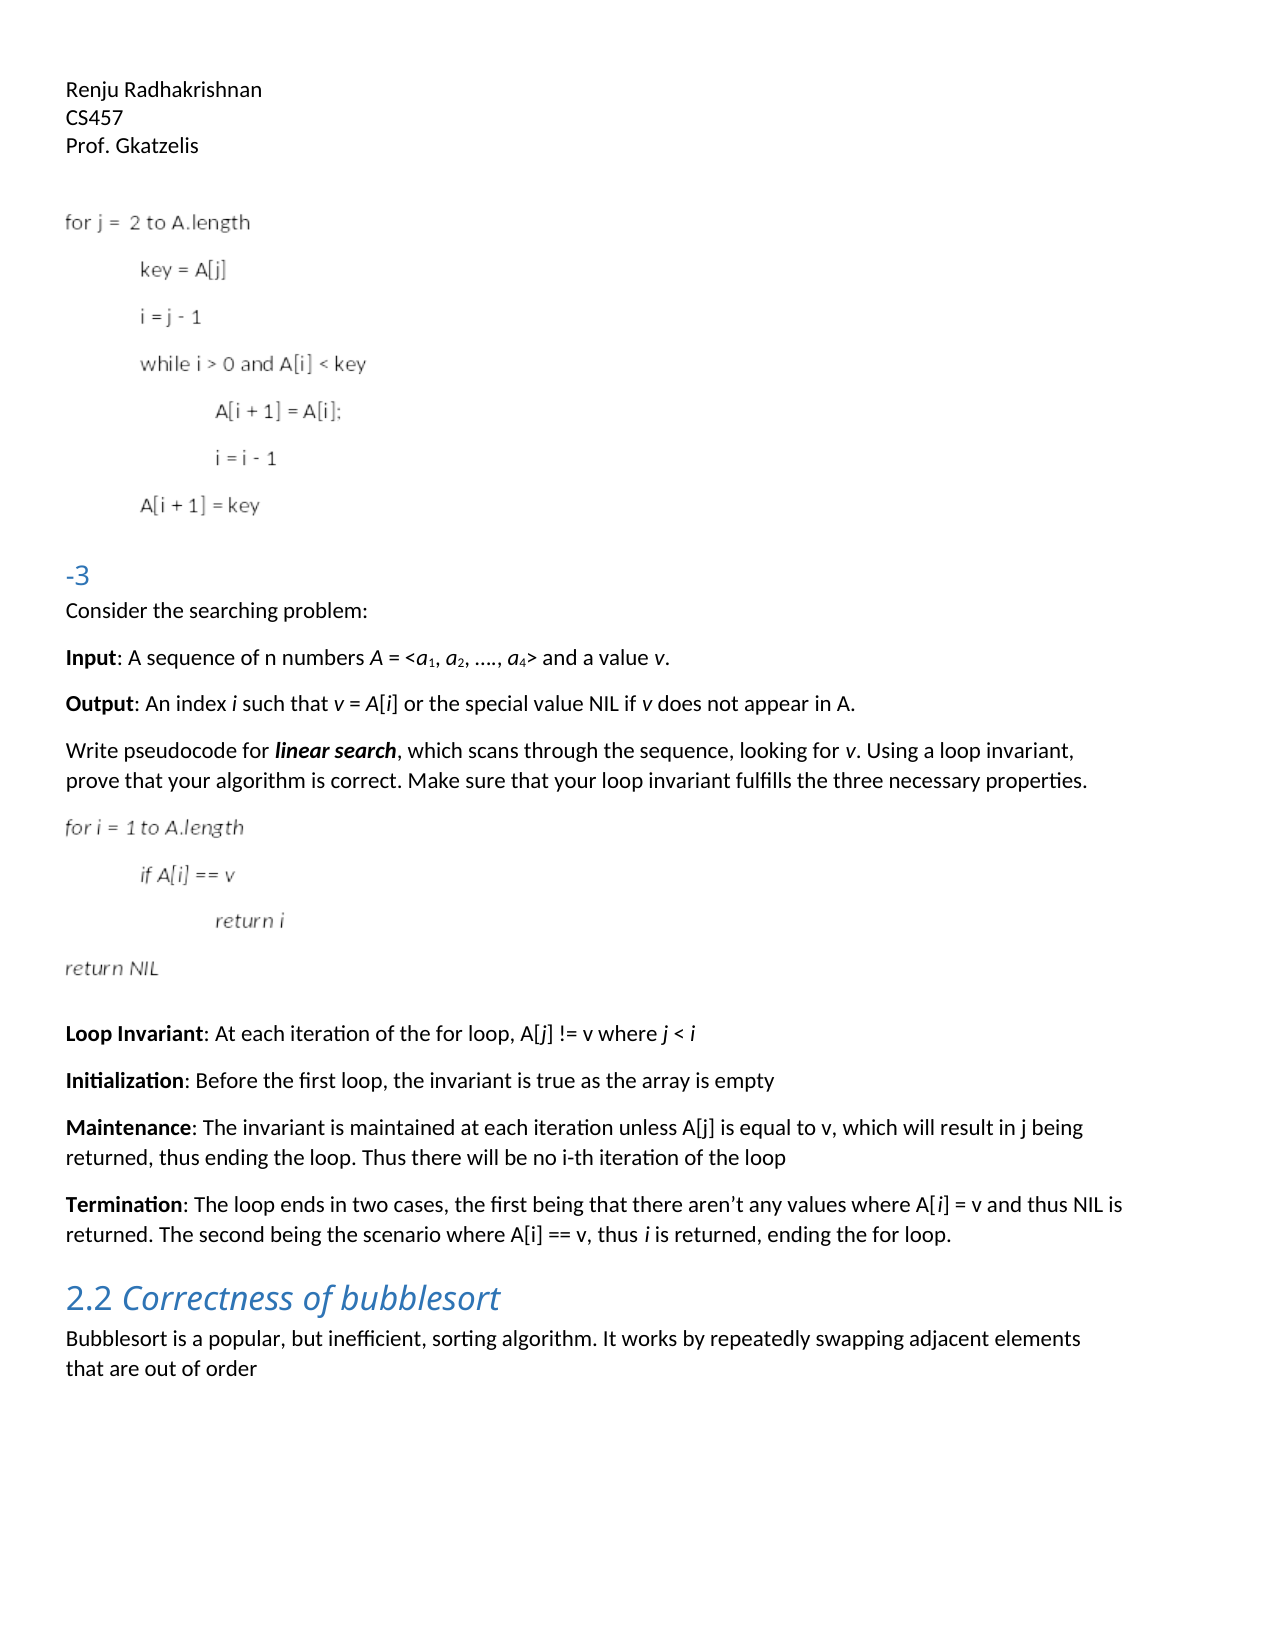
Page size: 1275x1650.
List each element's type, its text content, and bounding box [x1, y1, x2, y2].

subtitle -3 [66, 556, 1125, 593]
text Initialization: Before the first loop, the invariant is true as the array is empty [66, 1066, 1125, 1094]
subtitle 2.2 Correctness of bubblesort [66, 1275, 1125, 1321]
text Maintenance: The invariant is maintained at each iteration unless A[j] is equal to v, which will result in j being returned, thus ending the loop. Thus there will be no i-th iteration of the loop [66, 1113, 1125, 1171]
text Consider the searching problem: [66, 596, 1125, 624]
text Loop Invariant: At each iteration of the for loop, A[j] != v where j < i [66, 1019, 1125, 1047]
text Termination: The loop ends in two cases, the first being that there aren’t any values where A[i] = v and thus NIL is returned. The second being the scenario where A[i] == v, thus i is returned, ending the for loop. [66, 1190, 1125, 1248]
text Input: A sequence of n numbers A = <a1, a2, …., a4> and a value v. [66, 643, 1125, 671]
text Output: An index i such that v = A[i] or the special value NIL if v does not appear in A. [66, 689, 1125, 718]
text Bubblesort is a popular, but inefficient, sorting algorithm. It works by repeatedly swapping adjacent elements that are out of order [66, 1324, 1125, 1382]
text Write pseudocode for linear search, which scans through the sequence, looking for v. Using a loop invariant, prove that your algorithm is correct. Make sure that your loop invariant fulfills the three necessary properties. [66, 736, 1125, 795]
